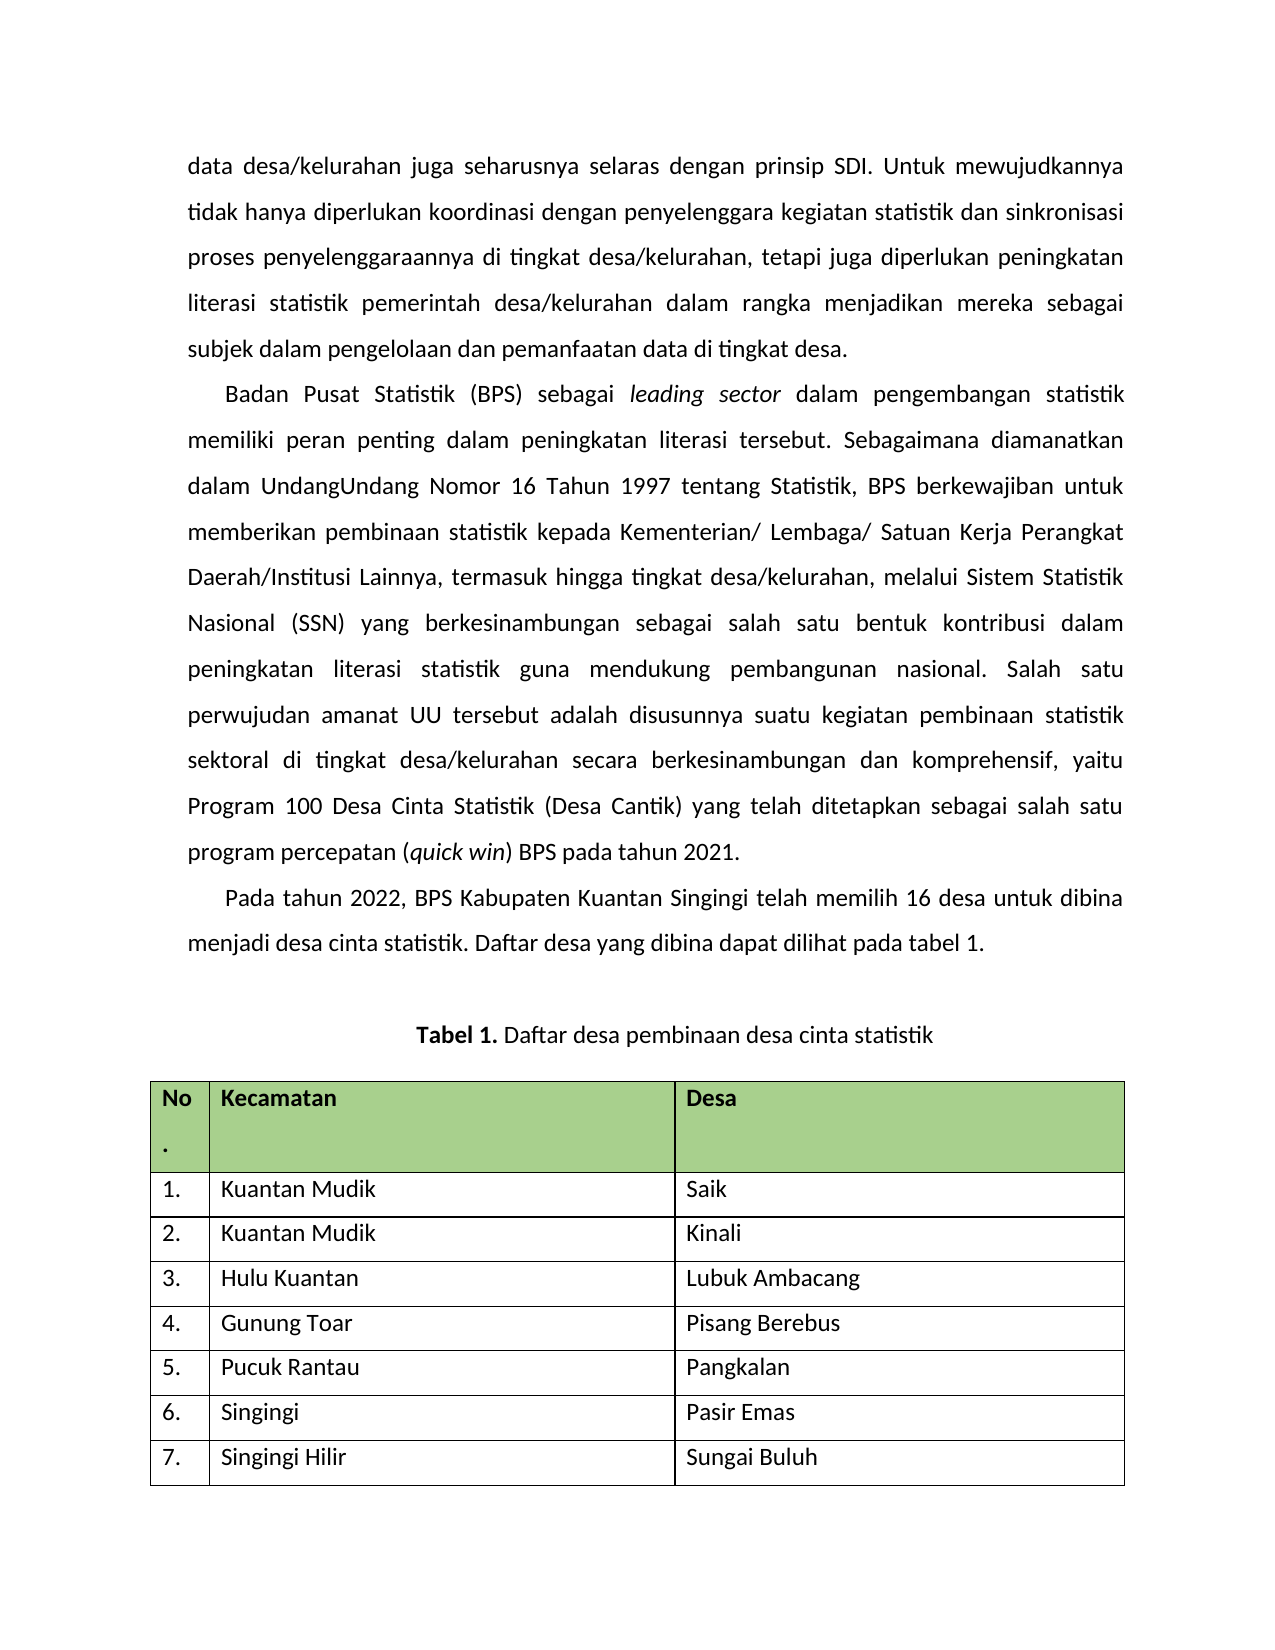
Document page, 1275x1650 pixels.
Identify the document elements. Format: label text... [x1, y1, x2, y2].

table_cell 5. [151, 1351, 209, 1395]
table_cell Kuantan Mudik [210, 1173, 674, 1216]
table_cell Saik [676, 1173, 1124, 1216]
table_cell 2. [151, 1218, 209, 1261]
table_cell 1. [151, 1173, 209, 1216]
table_cell Singingi [210, 1396, 674, 1440]
table_cell Hulu Kuantan [210, 1262, 674, 1306]
table_cell 6. [151, 1396, 209, 1440]
table_cell 7. [151, 1441, 209, 1484]
list Pada tahun 2022, BPS Kabupaten Kuantan Singingi telah memilih 16 desa untuk dibina menjadi desa cinta statistik. Daftar desa yang dibina dapat dilihat pada tabel 1. [187, 882, 1125, 958]
list Badan Pusat Statistik (BPS) sebagai leading sector dalam pengembangan statistik memiliki peran penting dalam peningkatan literasi tersebut. Sebagaimana diamanatkan dalam UndangUndang Nomor 16 Tahun 1997 tentang Statistik, BPS berkewajiban untuk memberikan pembinaan statistik kepada Kementerian/ Lembaga/ Satuan Kerja Perangkat Daerah/Institusi Lainnya, termasuk hingga tingkat desa/kelurahan, melalui Sistem Statistik Nasional (SSN) yang berkesinambungan sebagai salah satu bentuk kontribusi dalam peningkatan literasi statistik guna mendukung pembangunan nasional. Salah satu perwujudan amanat UU tersebut adalah disusunnya suatu kegiatan pembinaan statistik sektoral di tingkat desa/kelurahan secara berkesinambungan dan komprehensif, yaitu Program 100 Desa Cinta Statistik (Desa Cantik) yang telah ditetapkan sebagai salah satu program percepatan (quick win) BPS pada tahun 2021. [187, 379, 1125, 866]
list Tabel 1. Daftar desa pembinaan desa cinta statistik [187, 1019, 1125, 1049]
table_cell Gunung Toar [210, 1307, 674, 1350]
table_cell 3. [151, 1262, 209, 1306]
table_header Kecamatan [210, 1082, 674, 1172]
table_cell Kinali [676, 1218, 1124, 1261]
table_cell Sungai Buluh [676, 1441, 1124, 1484]
table_cell Singingi Hilir [210, 1441, 674, 1484]
table_cell Lubuk Ambacang [676, 1262, 1124, 1306]
table_header Desa [676, 1082, 1124, 1172]
table_cell Pangkalan [676, 1351, 1124, 1395]
table_cell Pasir Emas [676, 1396, 1124, 1440]
table_cell Pucuk Rantau [210, 1351, 674, 1395]
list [187, 150, 1125, 363]
table_header No. [151, 1082, 209, 1172]
table_cell Kuantan Mudik [210, 1218, 674, 1261]
table_cell 4. [151, 1307, 209, 1350]
table_cell Pisang Berebus [676, 1307, 1124, 1350]
